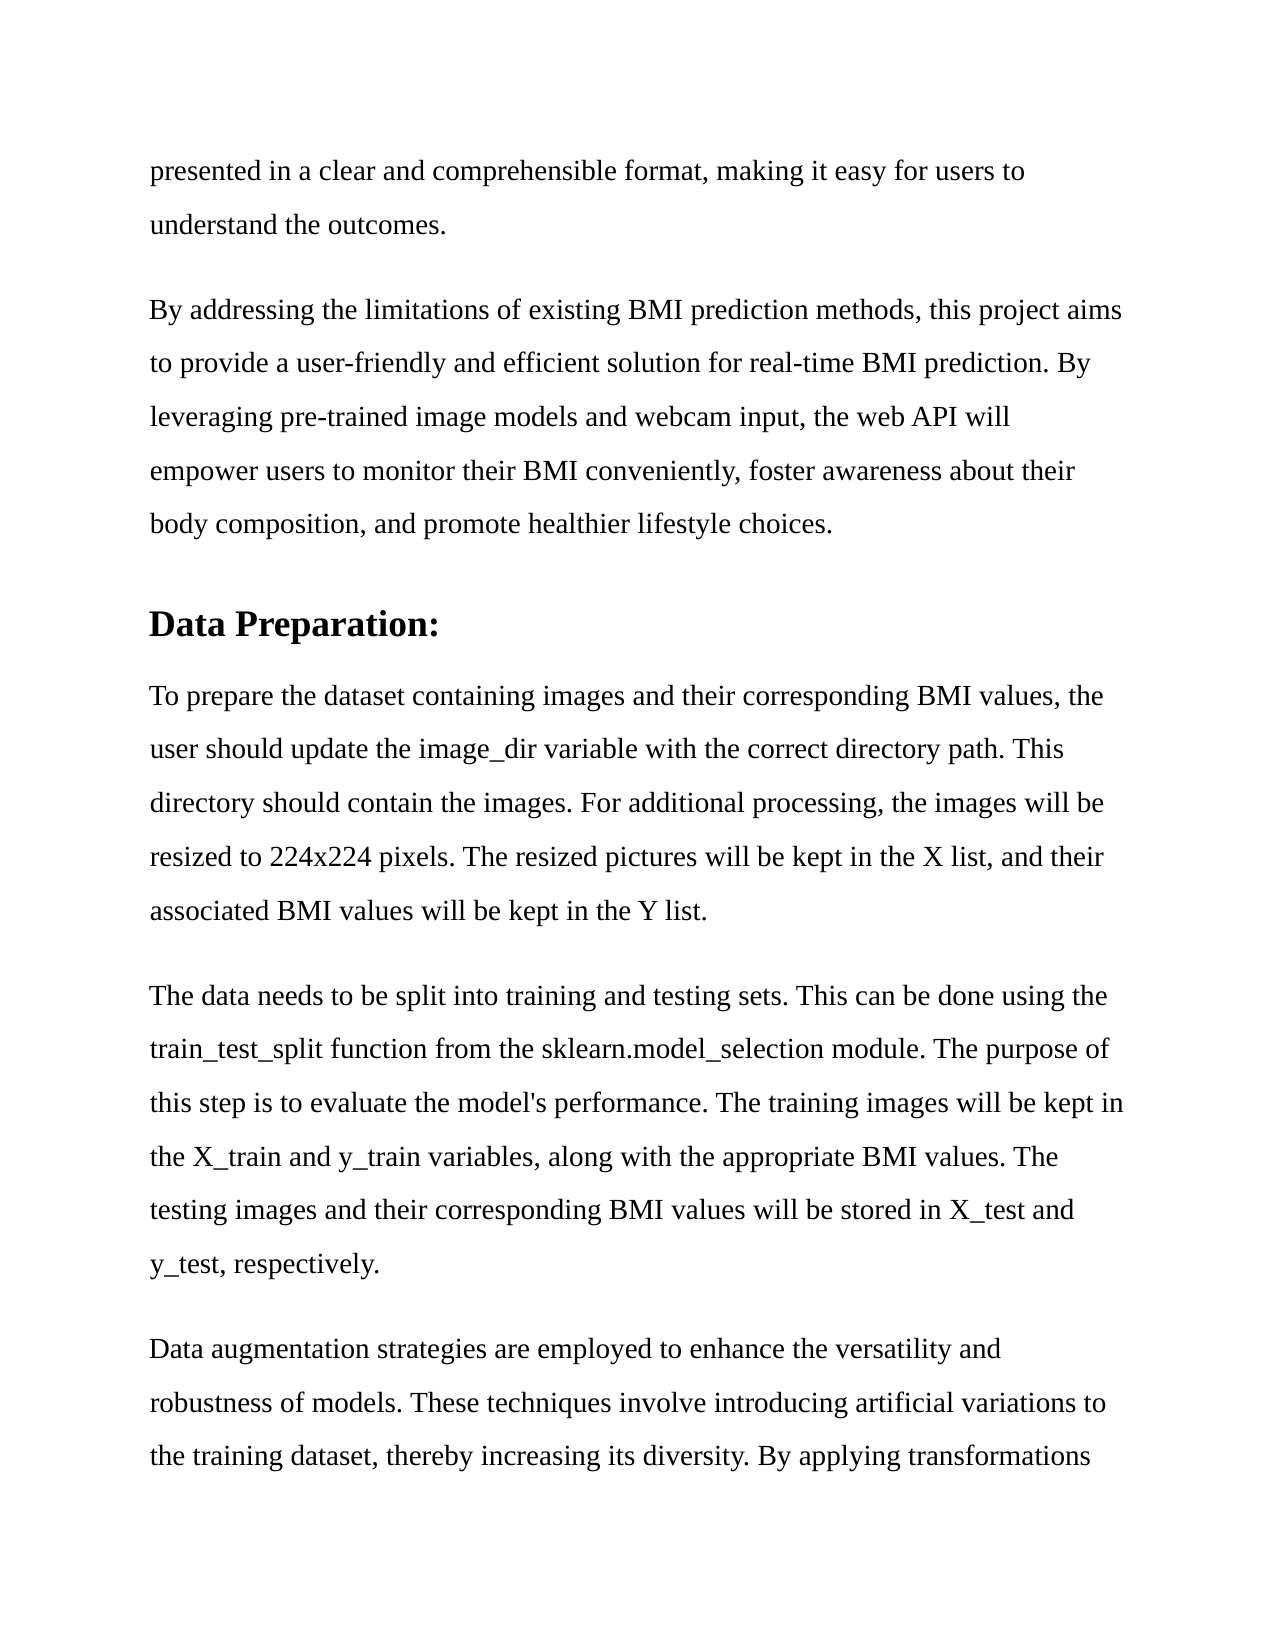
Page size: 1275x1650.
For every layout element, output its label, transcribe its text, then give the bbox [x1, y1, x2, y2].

text The data needs to be split into training and testing sets. This can be done using the train_test_split function from the sklearn.model_selection module. The purpose of this step is to evaluate the model's performance. The training images will be kept in the X_train and y_train variables, along with the appropriate BMI values. The testing images and their corresponding BMI values will be stored in X_test and y_test, respectively. [148, 978, 1125, 1279]
text To prepare the dataset containing images and their corresponding BMI values, the user should update the image_dir variable with the correct directory path. This directory should contain the images. For additional processing, the images will be resized to 224x224 pixels. The resized pictures will be kept in the X list, and their associated BMI values will be kept in the Y list. [148, 678, 1125, 926]
text Data Preparation: [148, 601, 1125, 644]
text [148, 153, 1125, 240]
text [148, 1331, 1125, 1472]
text By addressing the limitations of existing BMI prediction methods, this project aims to provide a user-friendly and efficient solution for real-time BMI prediction. By leveraging pre-trained image models and webcam input, the web API will empower users to monitor their BMI conveniently, foster awareness about their body composition, and promote healthier lifestyle choices. [148, 292, 1125, 540]
